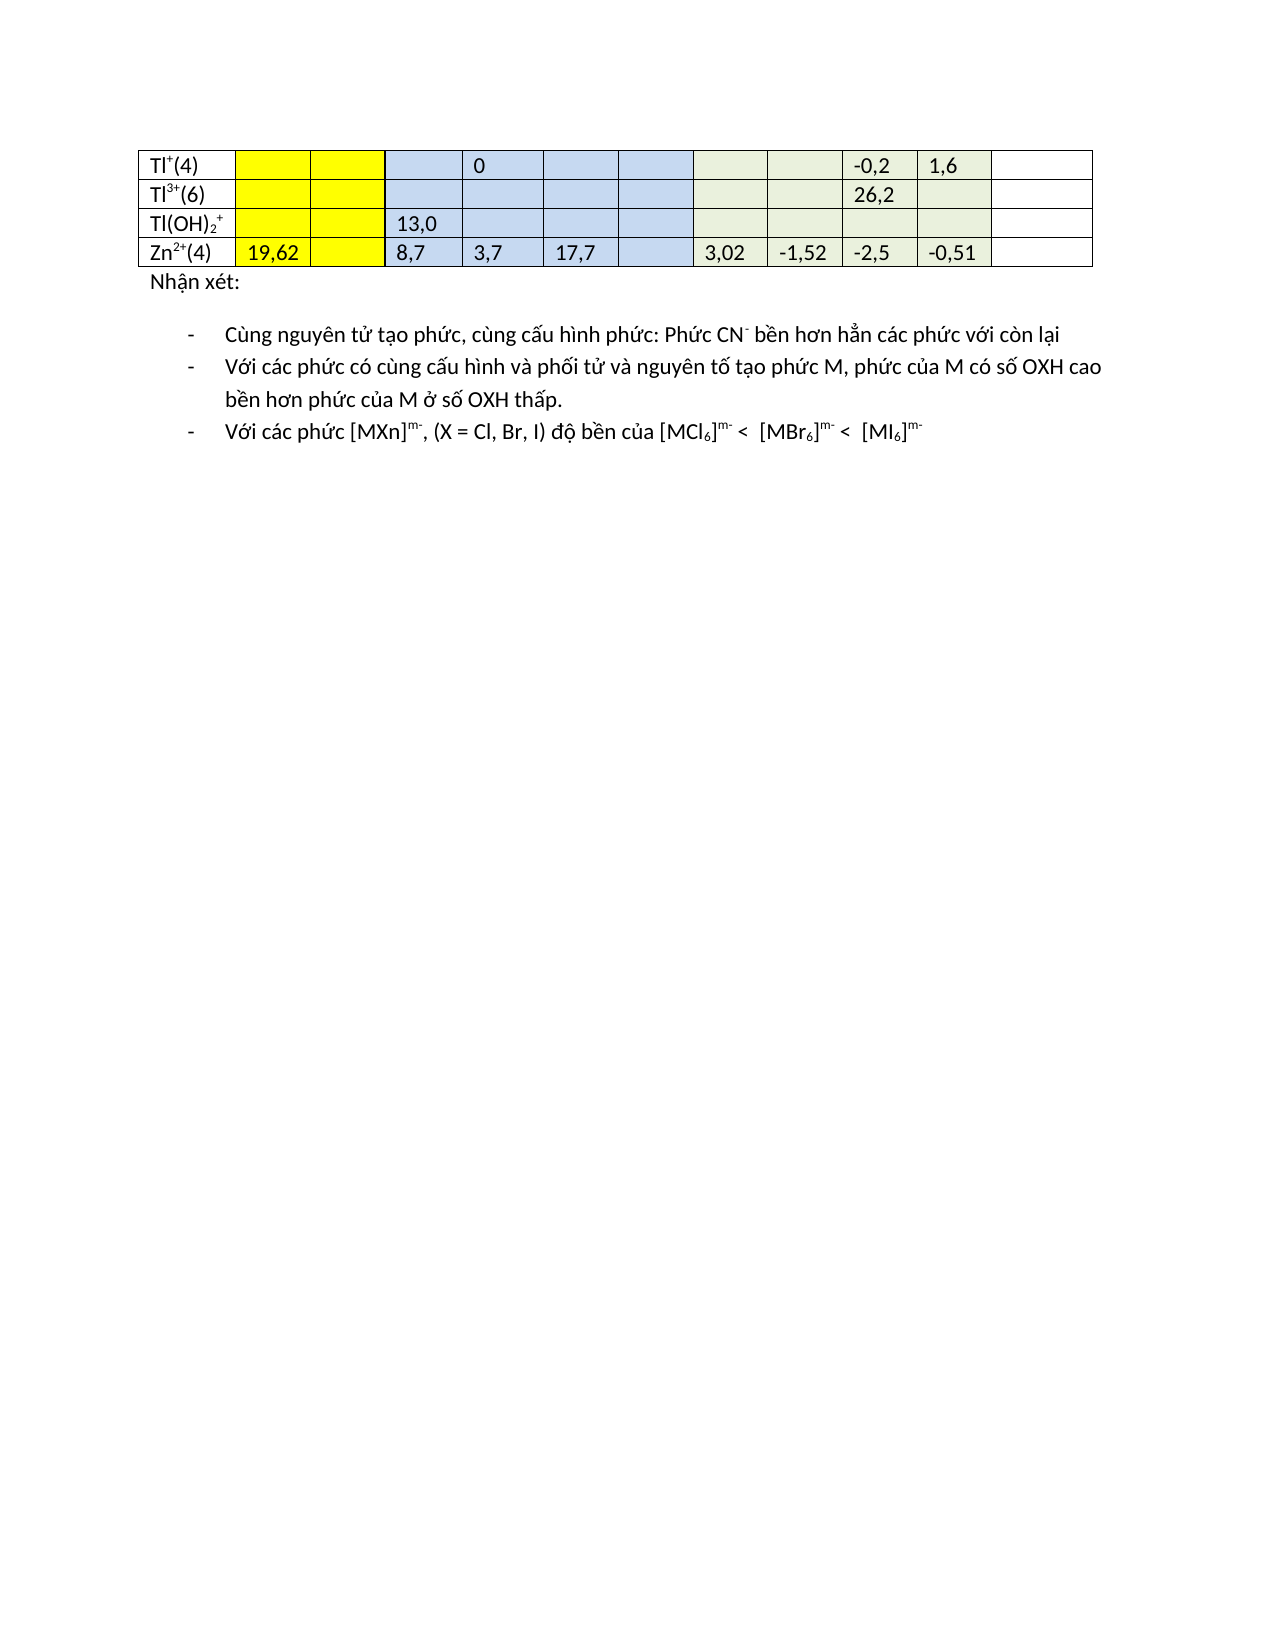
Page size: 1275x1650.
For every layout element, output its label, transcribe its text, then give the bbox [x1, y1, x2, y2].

table_cell Tl3+(6) [139, 180, 235, 208]
table_cell [236, 180, 310, 208]
table_cell [768, 209, 842, 237]
table_cell [544, 209, 618, 237]
table_cell [544, 180, 618, 208]
table_cell [463, 209, 543, 237]
table_cell [463, 180, 543, 208]
table_cell 17,7 [544, 238, 618, 266]
table_cell -0,2 [843, 151, 917, 179]
table_cell [992, 209, 1092, 237]
list Với các phức có cùng cấu hình và phối tử và nguyên tố tạo phức M, phức của M có số OXH cao bền hơn phức của M ở số OXH thấp. [187, 352, 1125, 413]
table_cell [843, 209, 917, 237]
table_cell 8,7 [386, 238, 462, 266]
table_cell [918, 180, 991, 208]
table_cell Tl(OH)2+ [139, 209, 235, 237]
list Với các phức [MXn]m-, (X = Cl, Br, I) độ bền của [MCl6]m- < [MBr6]m- < [MI6]m- [187, 417, 1125, 445]
table_cell [694, 209, 767, 237]
table_cell 1,6 [918, 151, 991, 179]
table_cell 3,02 [694, 238, 767, 266]
table_cell Tl+(4) [139, 151, 235, 179]
table_cell [236, 151, 310, 179]
table_cell 13,0 [386, 209, 462, 237]
table_cell [992, 238, 1092, 266]
table_cell [768, 151, 842, 179]
table_cell [694, 151, 767, 179]
table_cell [992, 151, 1092, 179]
text Nhận xét: [150, 267, 1125, 295]
table_cell 3,7 [463, 238, 543, 266]
table_cell -0,51 [918, 238, 991, 266]
table_cell [619, 151, 693, 179]
table_cell [619, 209, 693, 237]
table_cell [311, 209, 384, 237]
table_cell [311, 180, 384, 208]
table_cell [619, 238, 693, 266]
table_cell 19,62 [236, 238, 310, 266]
table_cell Zn2+(4) [139, 238, 235, 266]
table_cell [694, 180, 767, 208]
table_cell [918, 209, 991, 237]
table_cell [386, 180, 462, 208]
table_cell [544, 151, 618, 179]
table_cell [768, 180, 842, 208]
table_cell -2,5 [843, 238, 917, 266]
table_cell [311, 151, 384, 179]
table_cell 0 [463, 151, 543, 179]
list Cùng nguyên tử tạo phức, cùng cấu hình phức: Phức CN- bền hơn hẳn các phức với còn lại [187, 320, 1125, 348]
table_cell [619, 180, 693, 208]
table_cell [236, 209, 310, 237]
table_cell 26,2 [843, 180, 917, 208]
table_cell -1,52 [768, 238, 842, 266]
table_cell [386, 151, 462, 179]
table_cell [311, 238, 384, 266]
table_cell [992, 180, 1092, 208]
